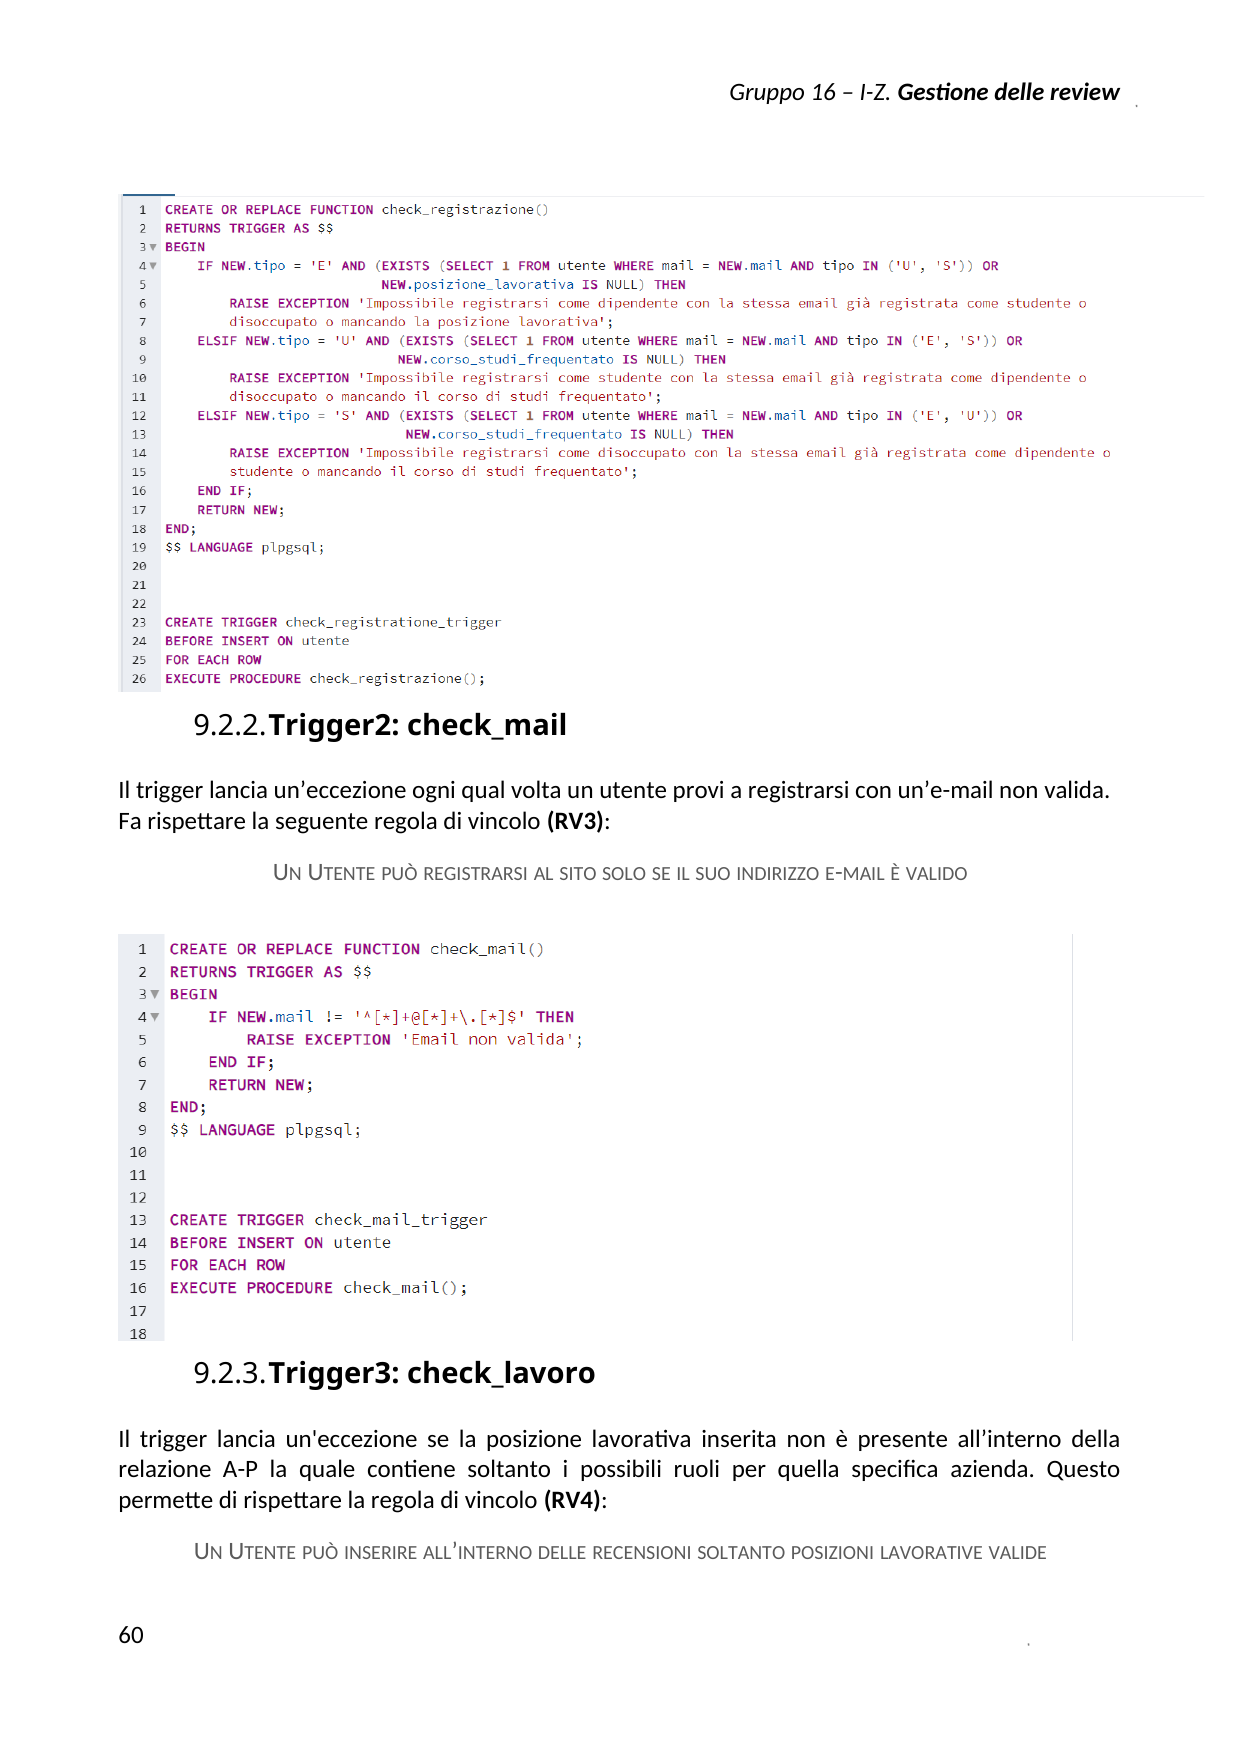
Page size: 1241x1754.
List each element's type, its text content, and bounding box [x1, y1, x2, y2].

text Fa rispettare la seguente regola di vincolo (RV3): [118, 805, 1122, 836]
picture [118, 194, 1205, 692]
text Il trigger lancia un'eccezione se la posizione lavorativa inserita non è presente all’interno della relazione A-P la quale contiene soltanto i possibili ruoli per quella specifica azienda. Questo permette di rispettare la regola di vincolo (RV4): [118, 1423, 1122, 1514]
text Il trigger lancia un’eccezione ogni qual volta un utente provi a registrarsi con un’e-mail non valida. [118, 775, 1122, 805]
picture [118, 934, 1189, 1341]
subtitle Trigger3: check_lavoro [193, 1353, 1122, 1392]
text Un Utente può inserire all’interno delle recensioni soltanto posizioni lavorative valide [118, 1535, 1122, 1566]
text Un Utente può registrarsi al sito solo se il suo indirizzo e-mail è valido [177, 857, 1063, 887]
subtitle Trigger2: check_mail [193, 704, 1122, 744]
